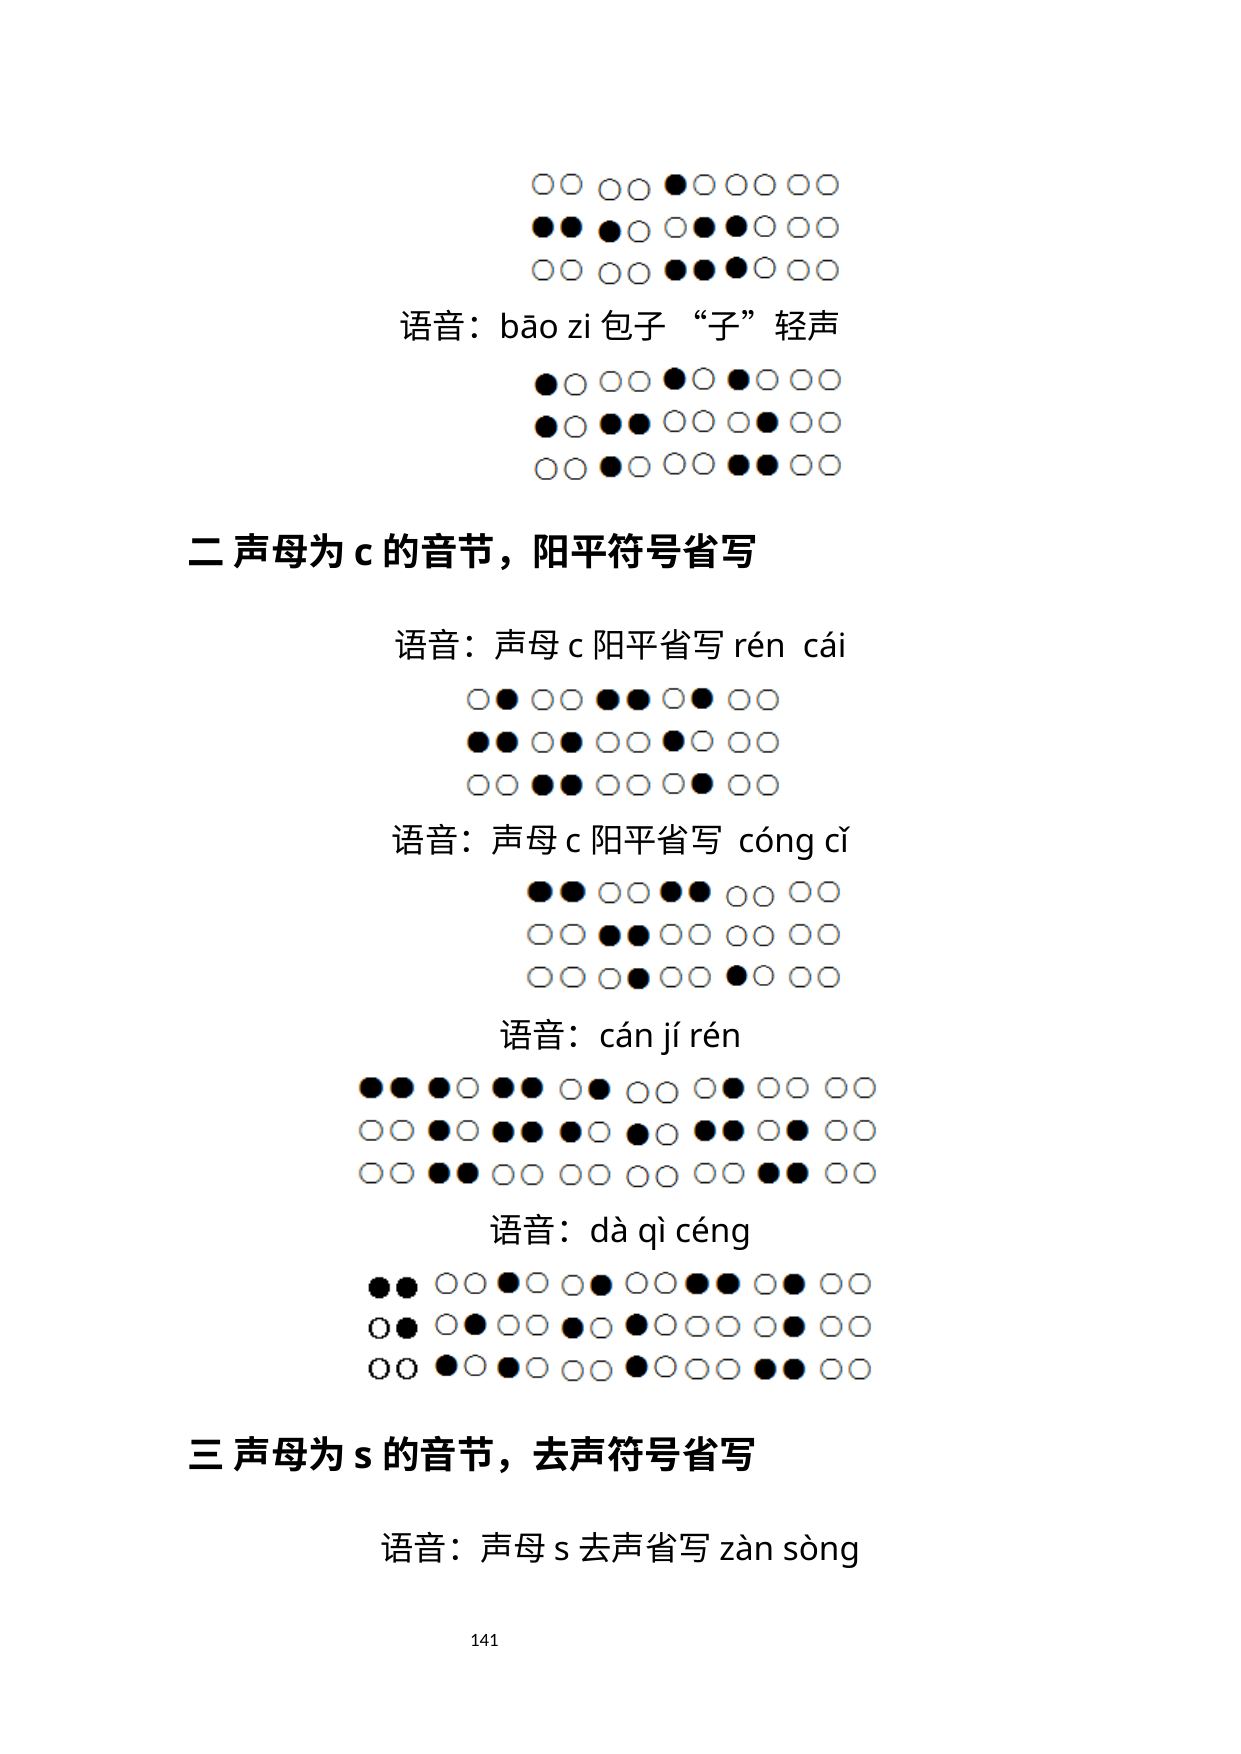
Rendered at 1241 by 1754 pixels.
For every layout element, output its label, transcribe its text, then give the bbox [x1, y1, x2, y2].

text 语音：声母s 去声省写 zàn sòng [187, 1514, 1053, 1579]
text 语音：声母c 阳平省写 rén cái [187, 610, 1053, 675]
subtitle 二 声母为c 的音节，阳平符号省写 [187, 516, 1053, 581]
text 语音：bāo zi 包子 “子”轻声 [187, 292, 1053, 357]
picture [462, 679, 787, 802]
picture [523, 362, 849, 482]
picture [362, 1265, 879, 1386]
text 语音：dà qì céng [187, 1195, 1053, 1260]
subtitle 三 声母为s 的音节，去声符号省写 [187, 1419, 1053, 1484]
picture [524, 877, 848, 994]
text 语音：声母c 阳平省写 cóng cǐ [187, 805, 1053, 870]
text 语音：cán jí rén [187, 1000, 1053, 1065]
picture [526, 167, 847, 287]
picture [356, 1071, 884, 1190]
